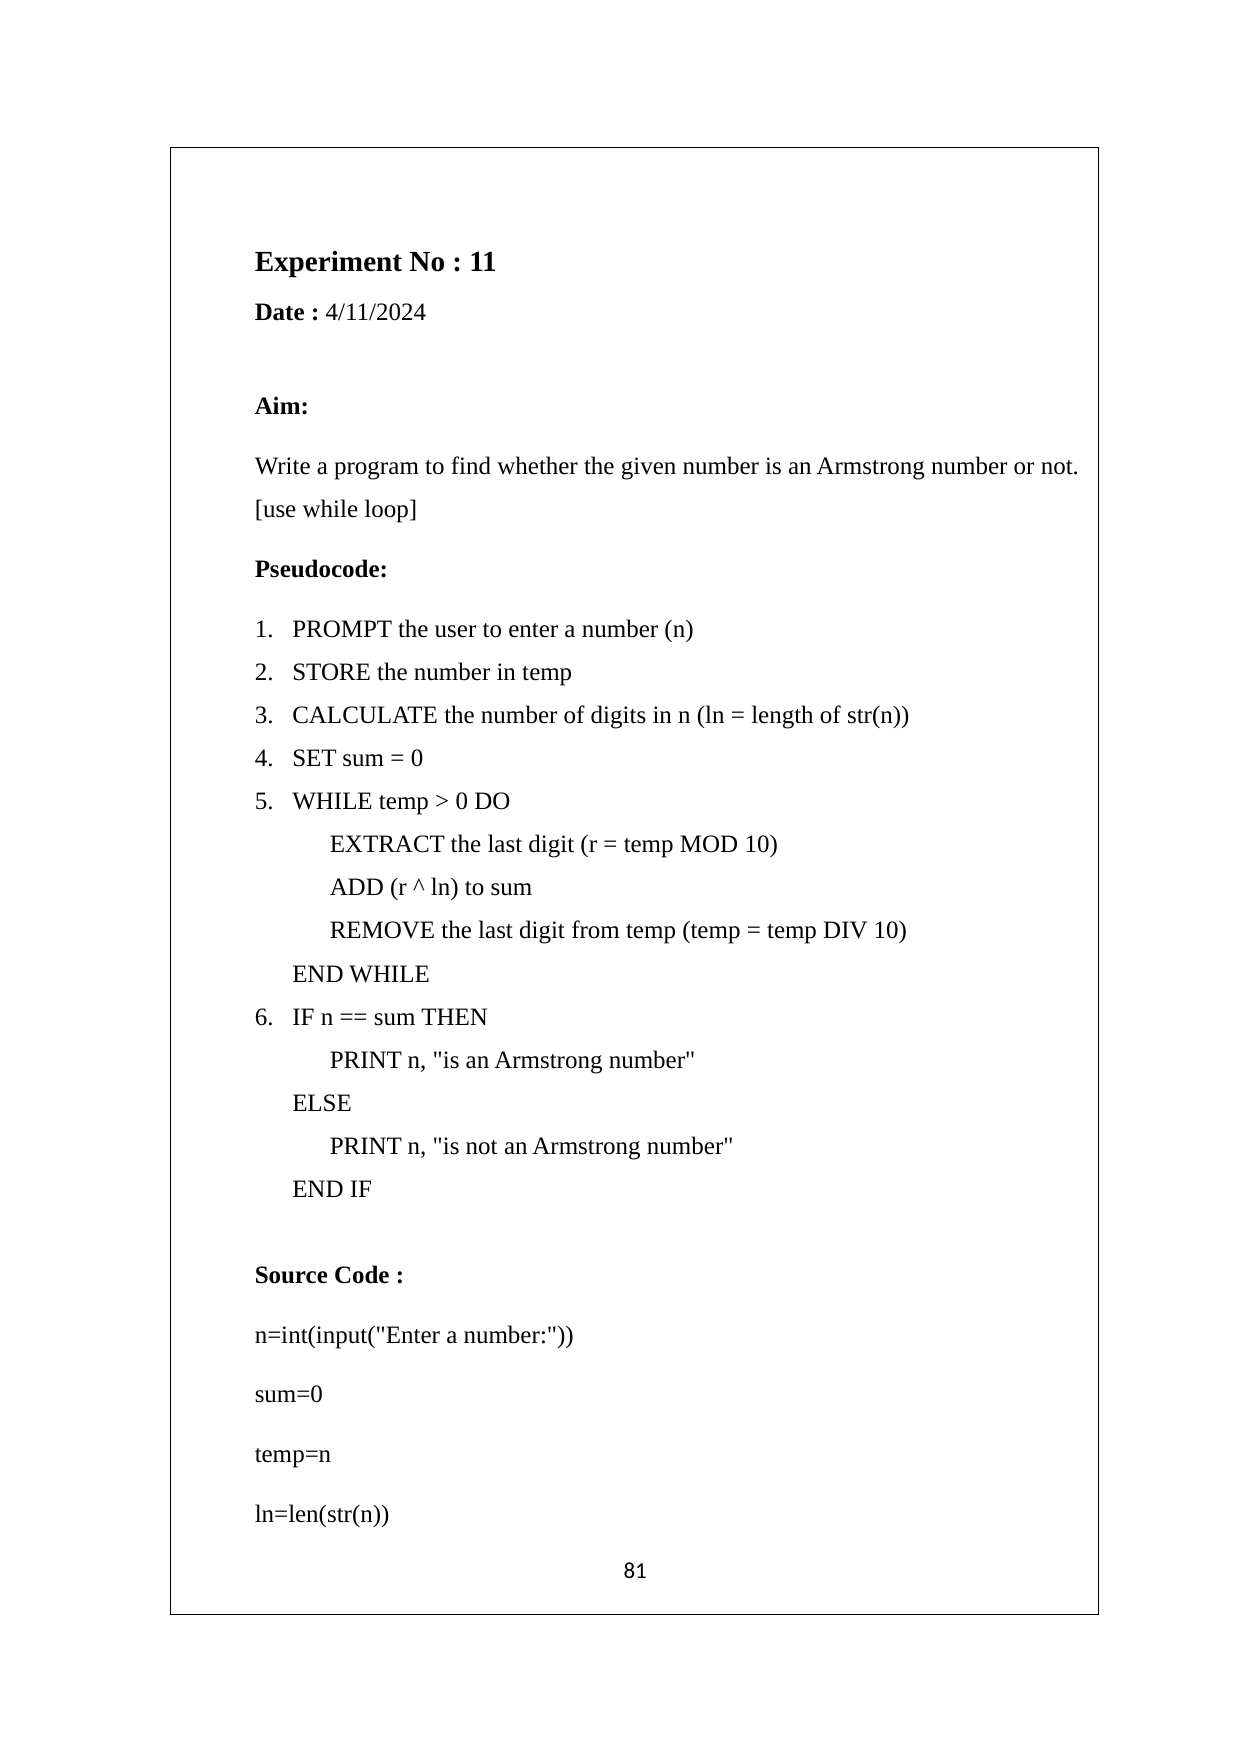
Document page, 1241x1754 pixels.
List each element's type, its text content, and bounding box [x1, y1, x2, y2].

list PROMPT the user to enter a number (n) [254, 614, 1090, 642]
list WHILE temp > 0 DO [254, 786, 1090, 815]
list SET sum = 0 [254, 743, 1090, 772]
list END WHILE [292, 959, 1090, 987]
list IF n == sum THEN [254, 1002, 1090, 1031]
text sum=0 [179, 1379, 1090, 1408]
text Experiment No : 11 [179, 244, 1090, 277]
text n=int(input("Enter a number:")) [179, 1320, 1090, 1348]
list ADD (r ^ ln) to sum [292, 872, 1090, 901]
text Pseudocode: [179, 554, 1090, 583]
text temp=n [179, 1439, 1090, 1468]
text Aim: [179, 391, 1090, 420]
text ln=len(str(n)) [179, 1499, 1090, 1528]
list STORE the number in temp [254, 657, 1090, 686]
text Source Code : [179, 1260, 1090, 1289]
list ELSE [292, 1088, 1090, 1117]
text Write a program to find whether the given number is an Armstrong number or not. [use while loop] [254, 451, 1090, 523]
list REMOVE the last digit from temp (temp = temp DIV 10) [292, 916, 1090, 944]
text END IF [179, 1174, 1090, 1203]
list CALCULATE the number of digits in n (ln = length of str(n)) [254, 700, 1090, 729]
list PRINT n, "is an Armstrong number" [292, 1045, 1090, 1074]
text Date : 4/11/2024 [179, 297, 1090, 325]
list EXTRACT the last digit (r = temp MOD 10) [292, 829, 1090, 858]
list PRINT n, "is not an Armstrong number" [292, 1131, 1090, 1160]
